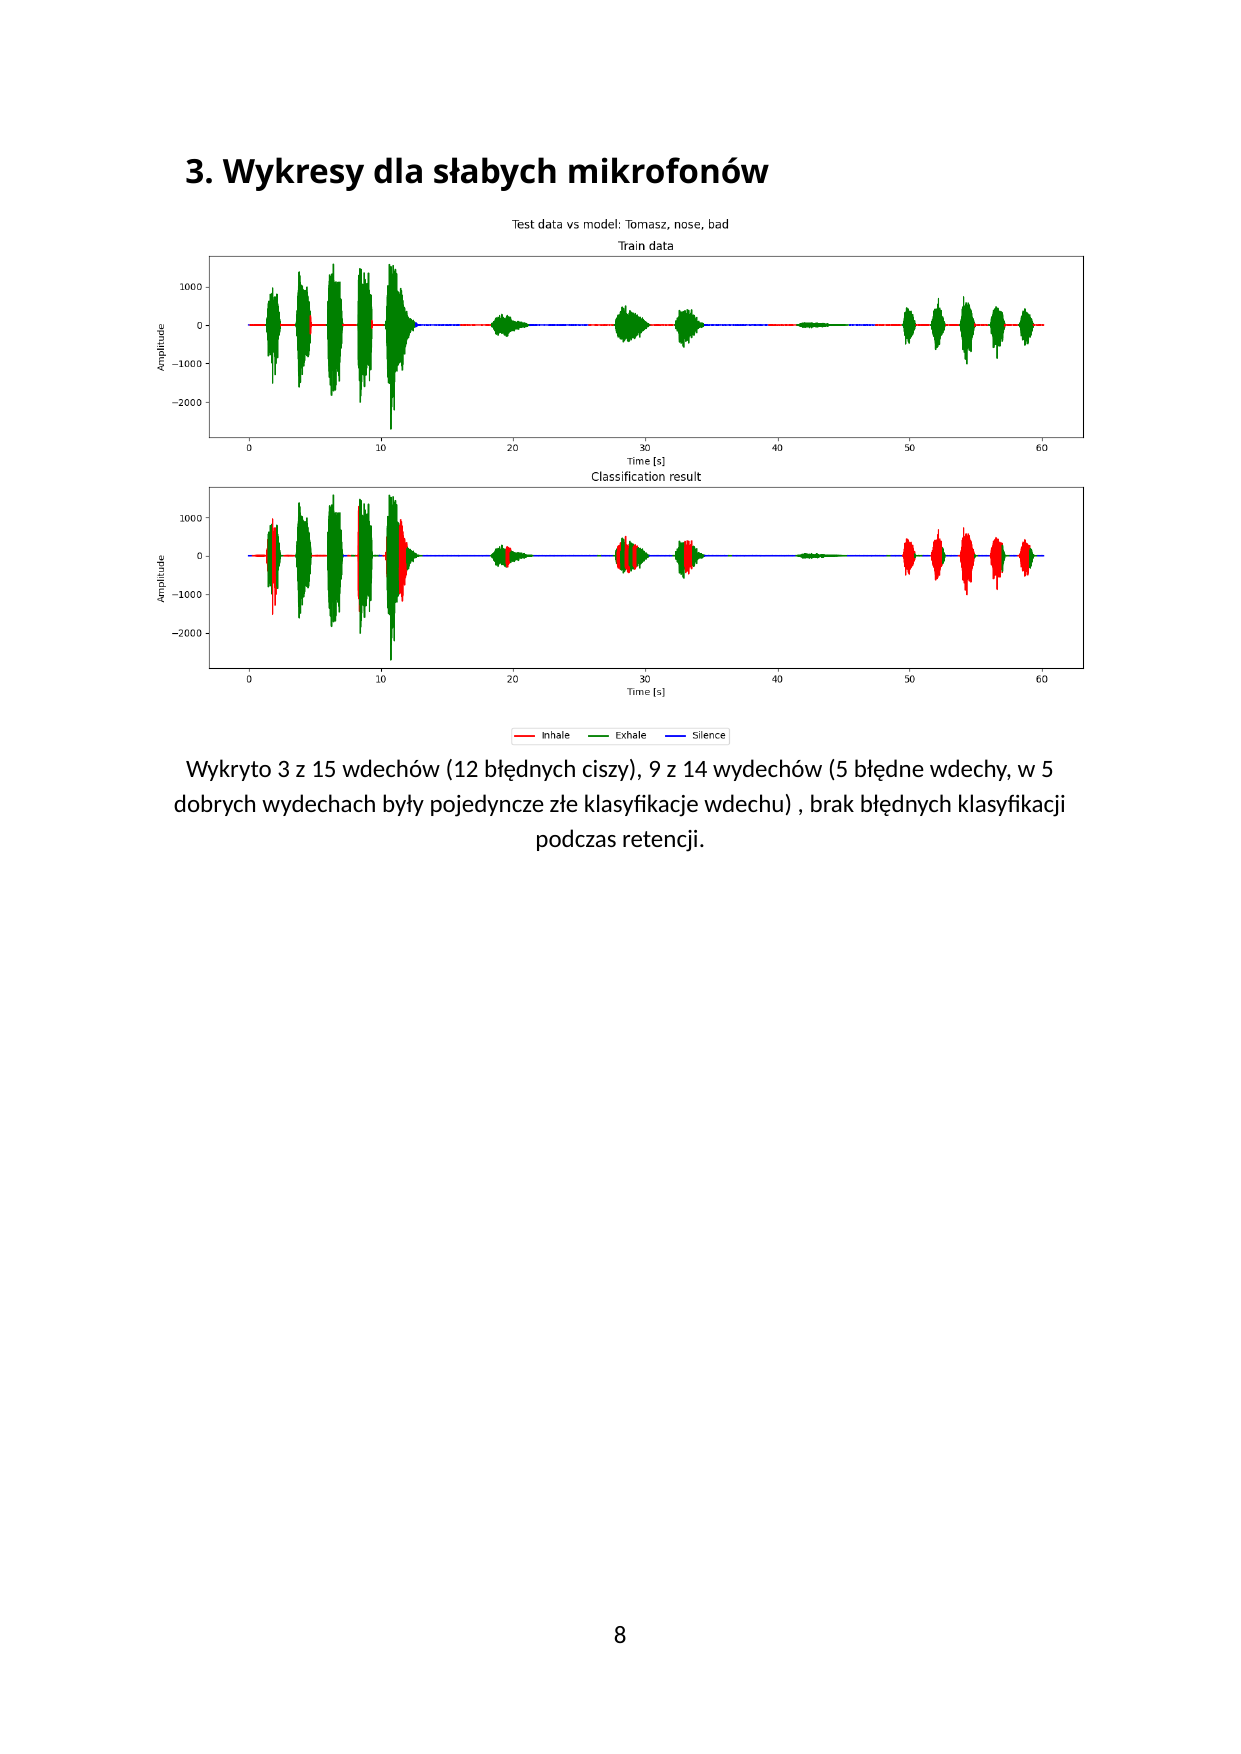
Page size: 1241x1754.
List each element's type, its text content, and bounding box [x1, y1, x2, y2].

text Wykryto 3 z 15 wdechów (12 błędnych ciszy), 9 z 14 wydechów (5 błędne wdechy, w 5 dobrych wydechach były pojedyncze złe klasyfikacje wdechu) , brak błędnych klasyfikacji podczas retencji. [148, 749, 1093, 853]
subtitle Wykresy dla słabych mikrofonów [185, 148, 1093, 193]
picture [147, 208, 1093, 749]
